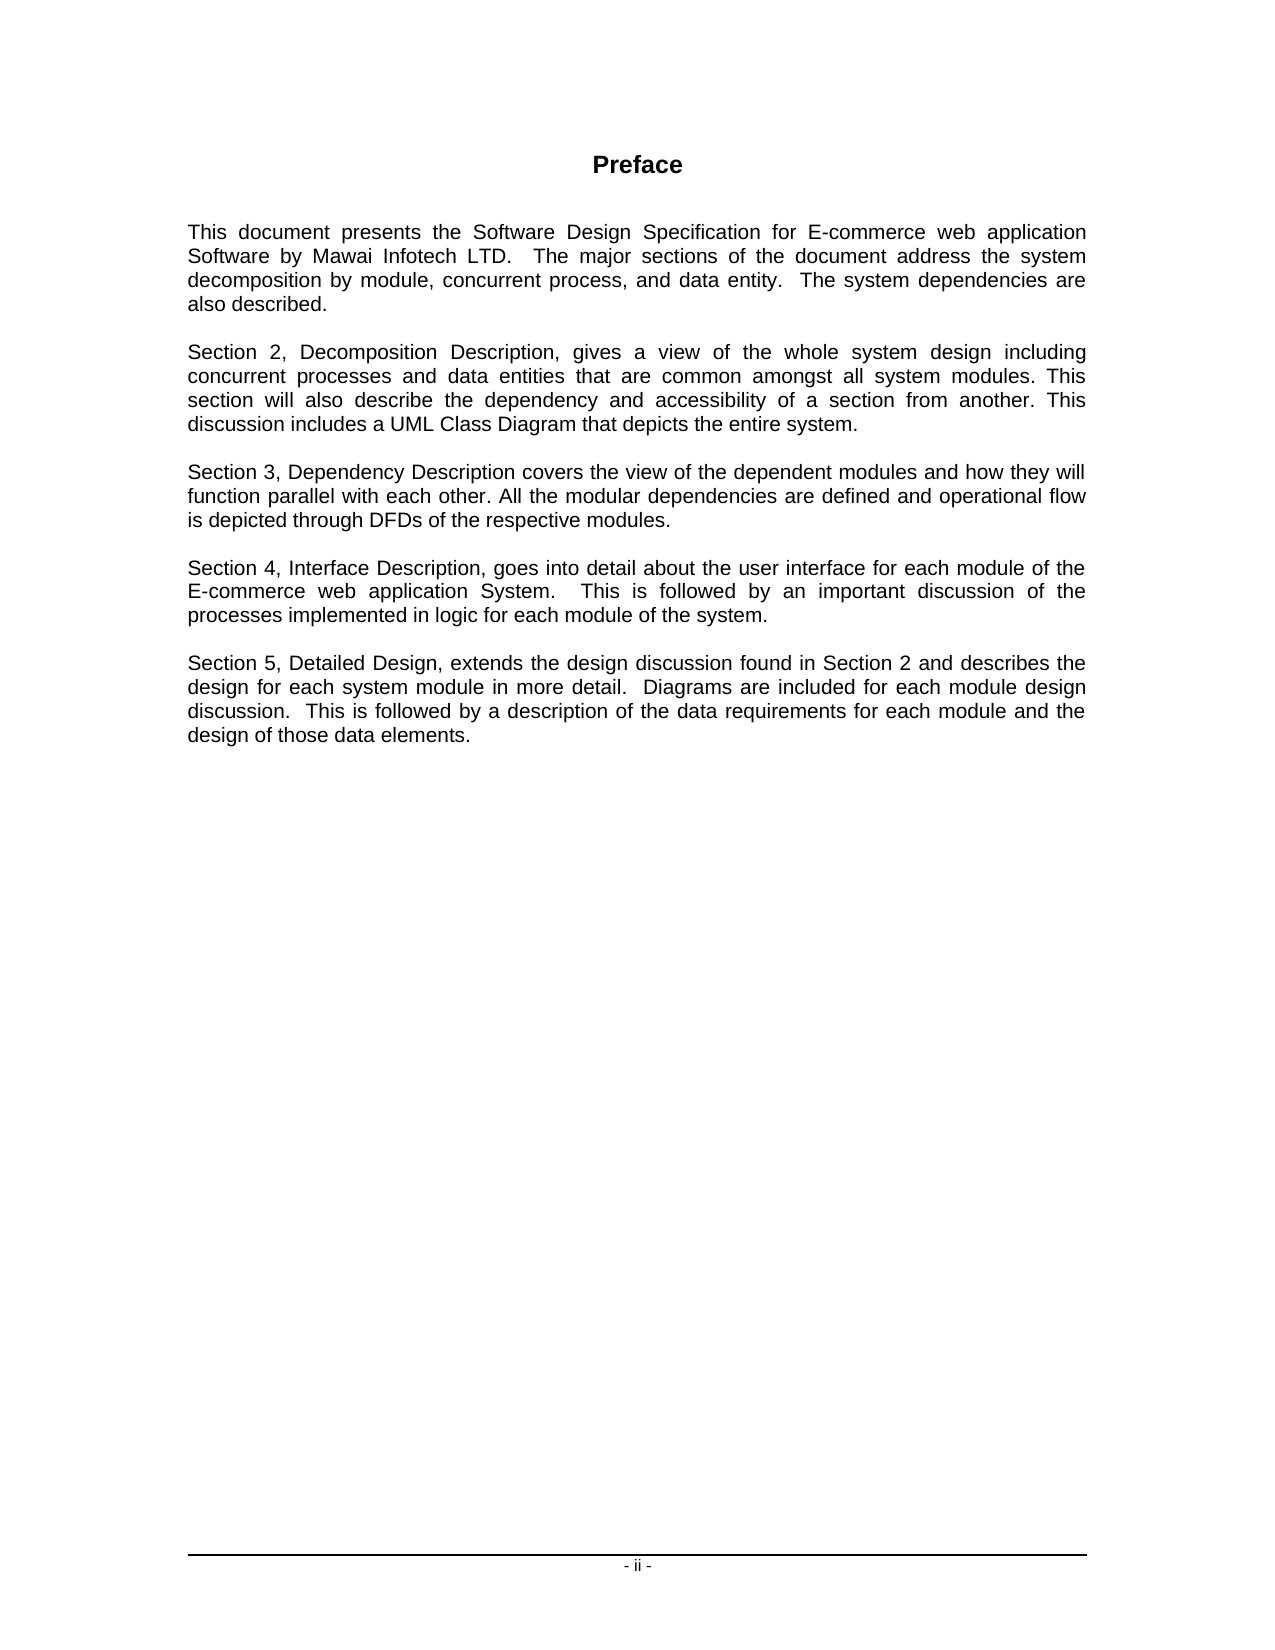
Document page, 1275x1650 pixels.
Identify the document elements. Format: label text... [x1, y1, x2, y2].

text Section 5, Detailed Design, extends the design discussion found in Section 2 and describes the design for each system module in more detail. Diagrams are included for each module design discussion. This is followed by a description of the data requirements for each module and the design of those data elements. [187, 651, 1087, 747]
text This document presents the Software Design Specification for E-commerce web application Software by Mawai Infotech LTD. The major sections of the document address the system decomposition by module, concurrent process, and data entity. The system dependencies are also described. [187, 220, 1087, 316]
text Section 3, Dependency Description covers the view of the dependent modules and how they will function parallel with each other. All the modular dependencies are defined and operational flow is depicted through DFDs of the respective modules. [187, 459, 1087, 531]
text Section 4, Interface Description, goes into detail about the user interface for each module of the E-commerce web application System. This is followed by an important discussion of the processes implemented in logic for each module of the system. [187, 555, 1087, 627]
text Preface [187, 150, 1087, 179]
text Section 2, Decomposition Description, gives a view of the whole system design including concurrent processes and data entities that are common amongst all system modules. This section will also describe the dependency and accessibility of a section from another. This discussion includes a UML Class Diagram that depicts the entire system. [187, 340, 1087, 436]
